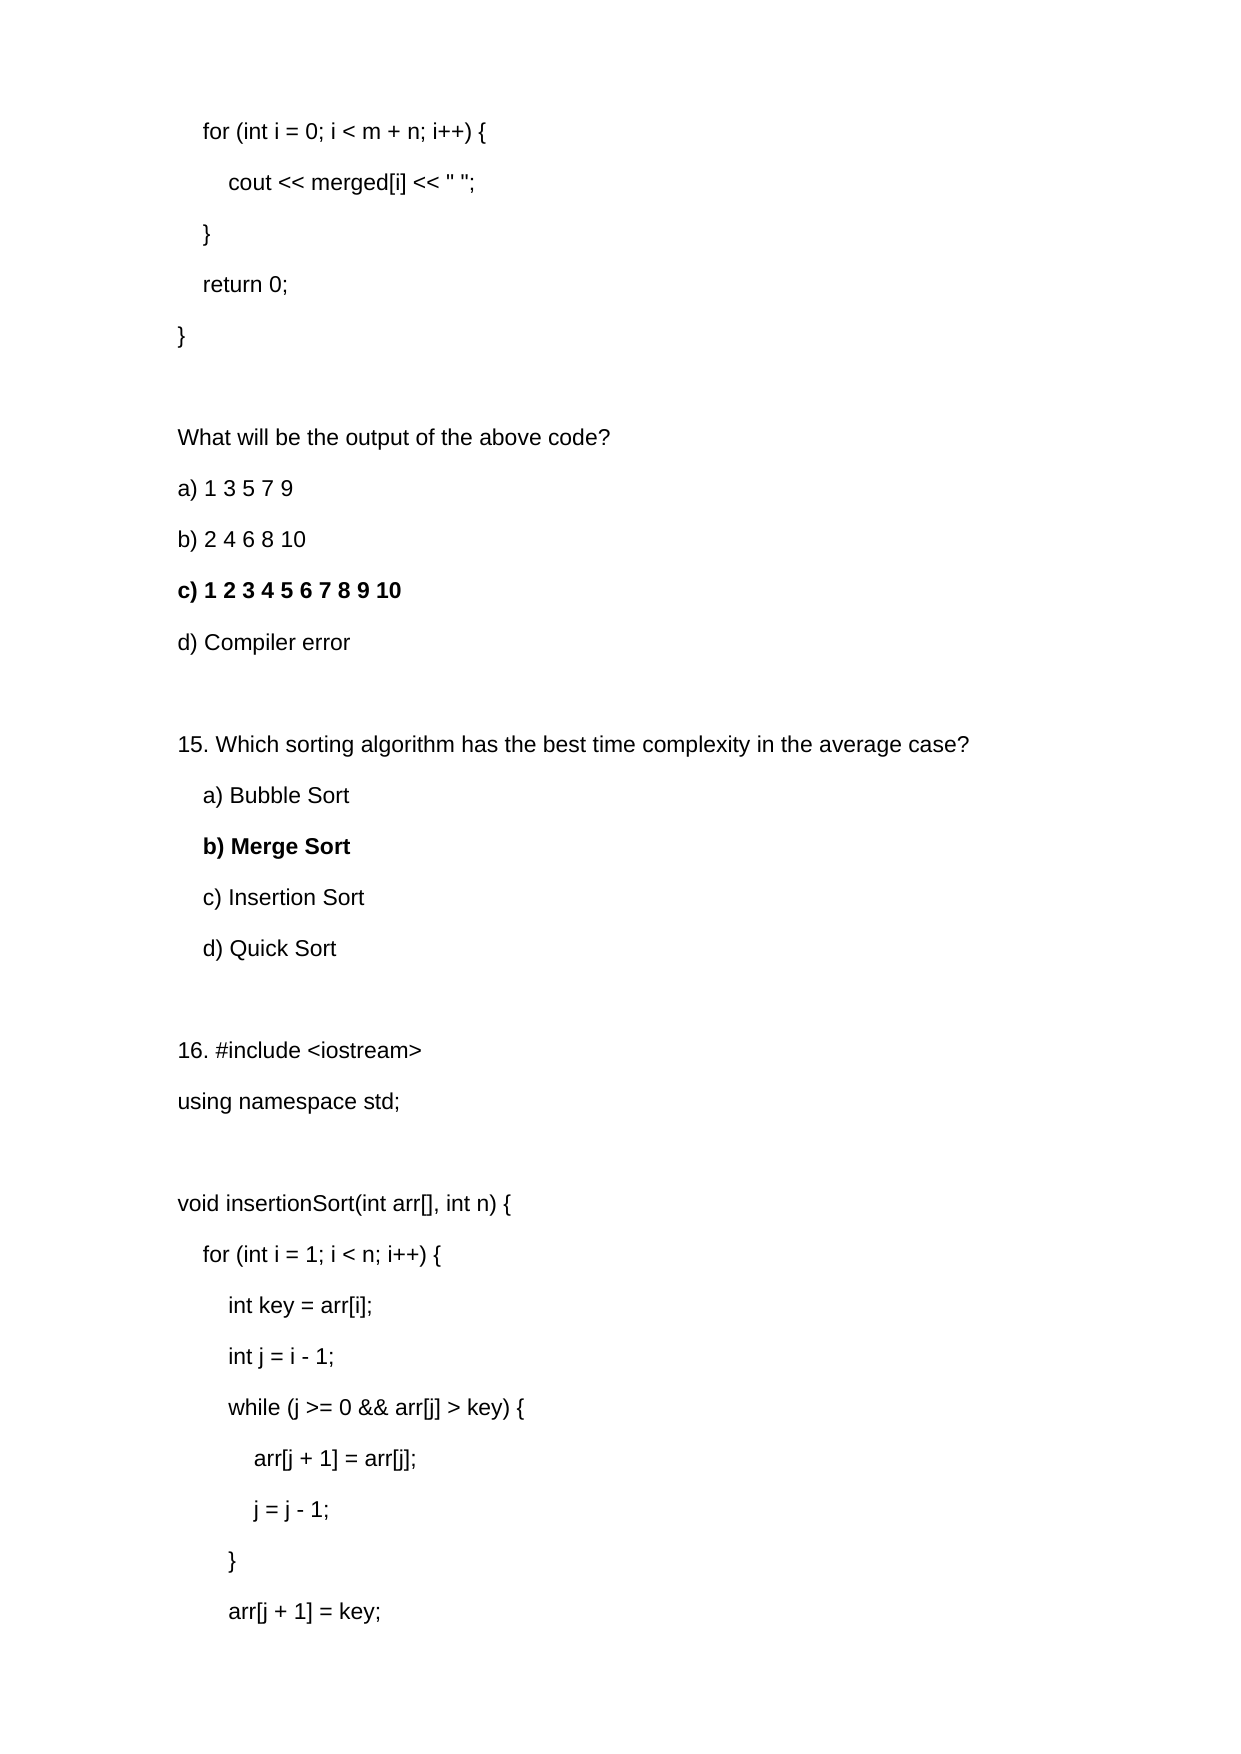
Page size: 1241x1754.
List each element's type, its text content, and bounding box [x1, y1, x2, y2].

text for (int i = 0; i < m + n; i++) { [177, 118, 1152, 144]
text return 0; [177, 271, 1152, 298]
text a) 1 3 5 7 9 [177, 475, 1152, 502]
text while (j >= 0 && arr[j] > key) { [177, 1394, 1152, 1421]
text } [177, 322, 1152, 349]
text void insertionSort(int arr[], int n) { [177, 1190, 1152, 1216]
text } [177, 220, 1152, 247]
text b) Merge Sort [177, 833, 1152, 859]
text What will be the output of the above code? [177, 424, 1152, 451]
text for (int i = 1; i < n; i++) { [177, 1241, 1152, 1267]
text d) Quick Sort [177, 935, 1152, 961]
text cout << merged[i] << " "; [177, 169, 1152, 196]
text b) 2 4 6 8 10 [177, 526, 1152, 553]
text 16. #include <iostream> [177, 1037, 1152, 1063]
text 15. Which sorting algorithm has the best time complexity in the average case? [177, 731, 1152, 757]
text int j = i - 1; [177, 1343, 1152, 1369]
text c) Insertion Sort [177, 884, 1152, 910]
text int key = arr[i]; [177, 1292, 1152, 1318]
text a) Bubble Sort [177, 782, 1152, 808]
text arr[j + 1] = key; [177, 1598, 1152, 1625]
text j = j - 1; [177, 1496, 1152, 1523]
text using namespace std; [177, 1088, 1152, 1114]
text c) 1 2 3 4 5 6 7 8 9 10 [177, 577, 1152, 604]
text d) Compiler error [177, 628, 1152, 655]
text arr[j + 1] = arr[j]; [177, 1445, 1152, 1472]
text } [177, 1547, 1152, 1574]
